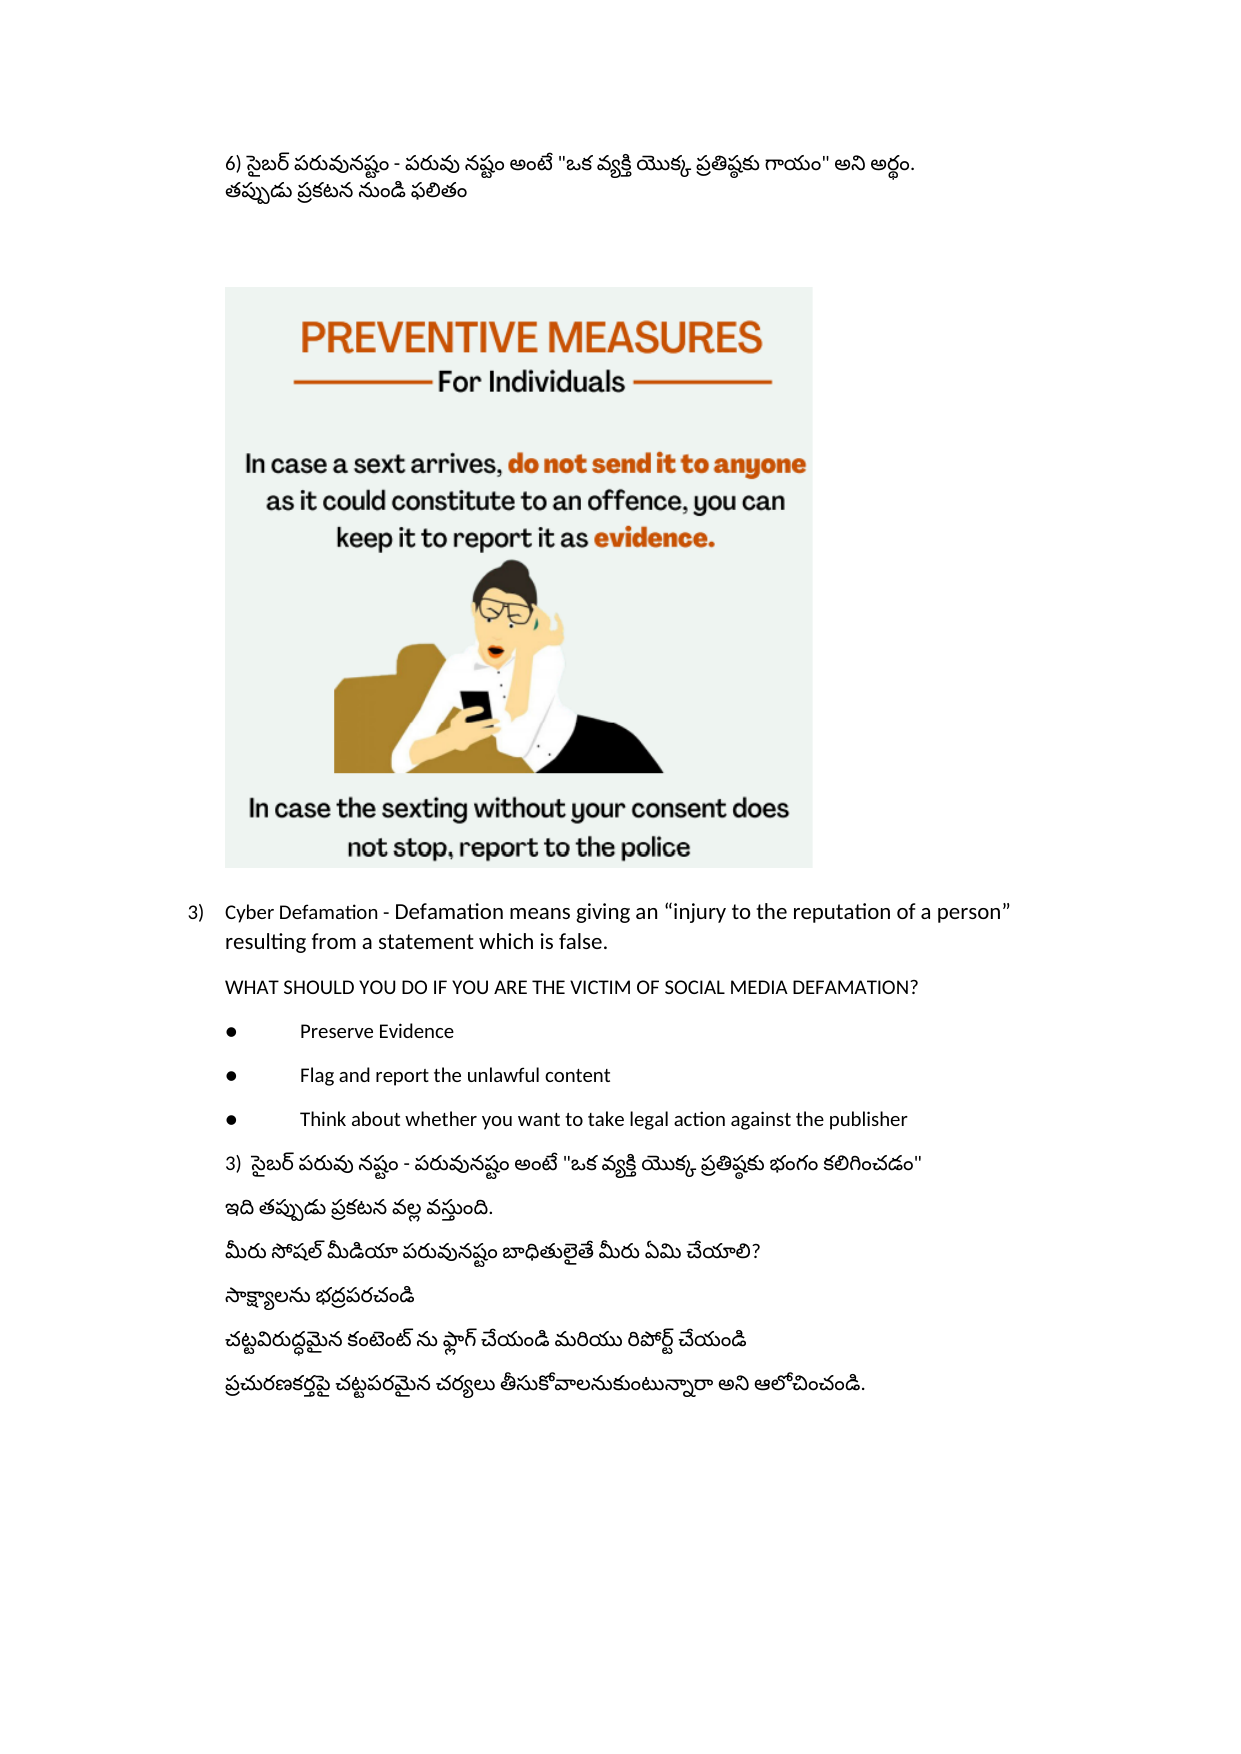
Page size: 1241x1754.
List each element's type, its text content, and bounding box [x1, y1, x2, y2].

text తప్పుడు ప్రకటన నుండి ఫలితం [225, 177, 1090, 203]
text సాక్ష్యాలను భద్రపరచండి [225, 1282, 1090, 1308]
list Cyber Defamation - Defamation means giving an “injury to the reputation of a person” resulting from a statement which is false. [187, 897, 1090, 955]
text మీరు సోషల్ మీడియా పరువునష్టం బాధితులైతే మీరు ఏమి చేయాలి? [225, 1238, 1090, 1264]
text ● Preserve Evidence [225, 1018, 1090, 1043]
picture [225, 287, 813, 868]
text ప్రచురణకర్తపై చట్టపరమైన చర్యలు తీసుకోవాలనుకుంటున్నారా అని ఆలోచించండి. [225, 1370, 1090, 1396]
text ● Flag and report the unlawful content [225, 1062, 1090, 1087]
text ● Think about whether you want to take legal action against the publisher [225, 1106, 1090, 1131]
text చట్టవిరుద్ధమైన కంటెంట్ ను ఫ్లాగ్ చేయండి మరియు రిపోర్ట్ చేయండి [225, 1326, 1090, 1352]
text ఇది తప్పుడు ప్రకటన వల్ల వస్తుంది. [225, 1194, 1090, 1219]
text WHAT SHOULD YOU DO IF YOU ARE THE VICTIM OF SOCIAL MEDIA DEFAMATION? [225, 974, 1090, 999]
text 3) సైబర్ పరువు నష్టం - పరువునష్టం అంటే "ఒక వ్యక్తి యొక్క ప్రతిష్ఠకు భంగం కలిగించడం" [225, 1150, 1090, 1176]
text 6) సైబర్ పరువునష్టం - పరువు నష్టం అంటే "ఒక వ్యక్తి యొక్క ప్రతిష్ఠకు గాయం" అని అర్థం. [225, 150, 1090, 175]
